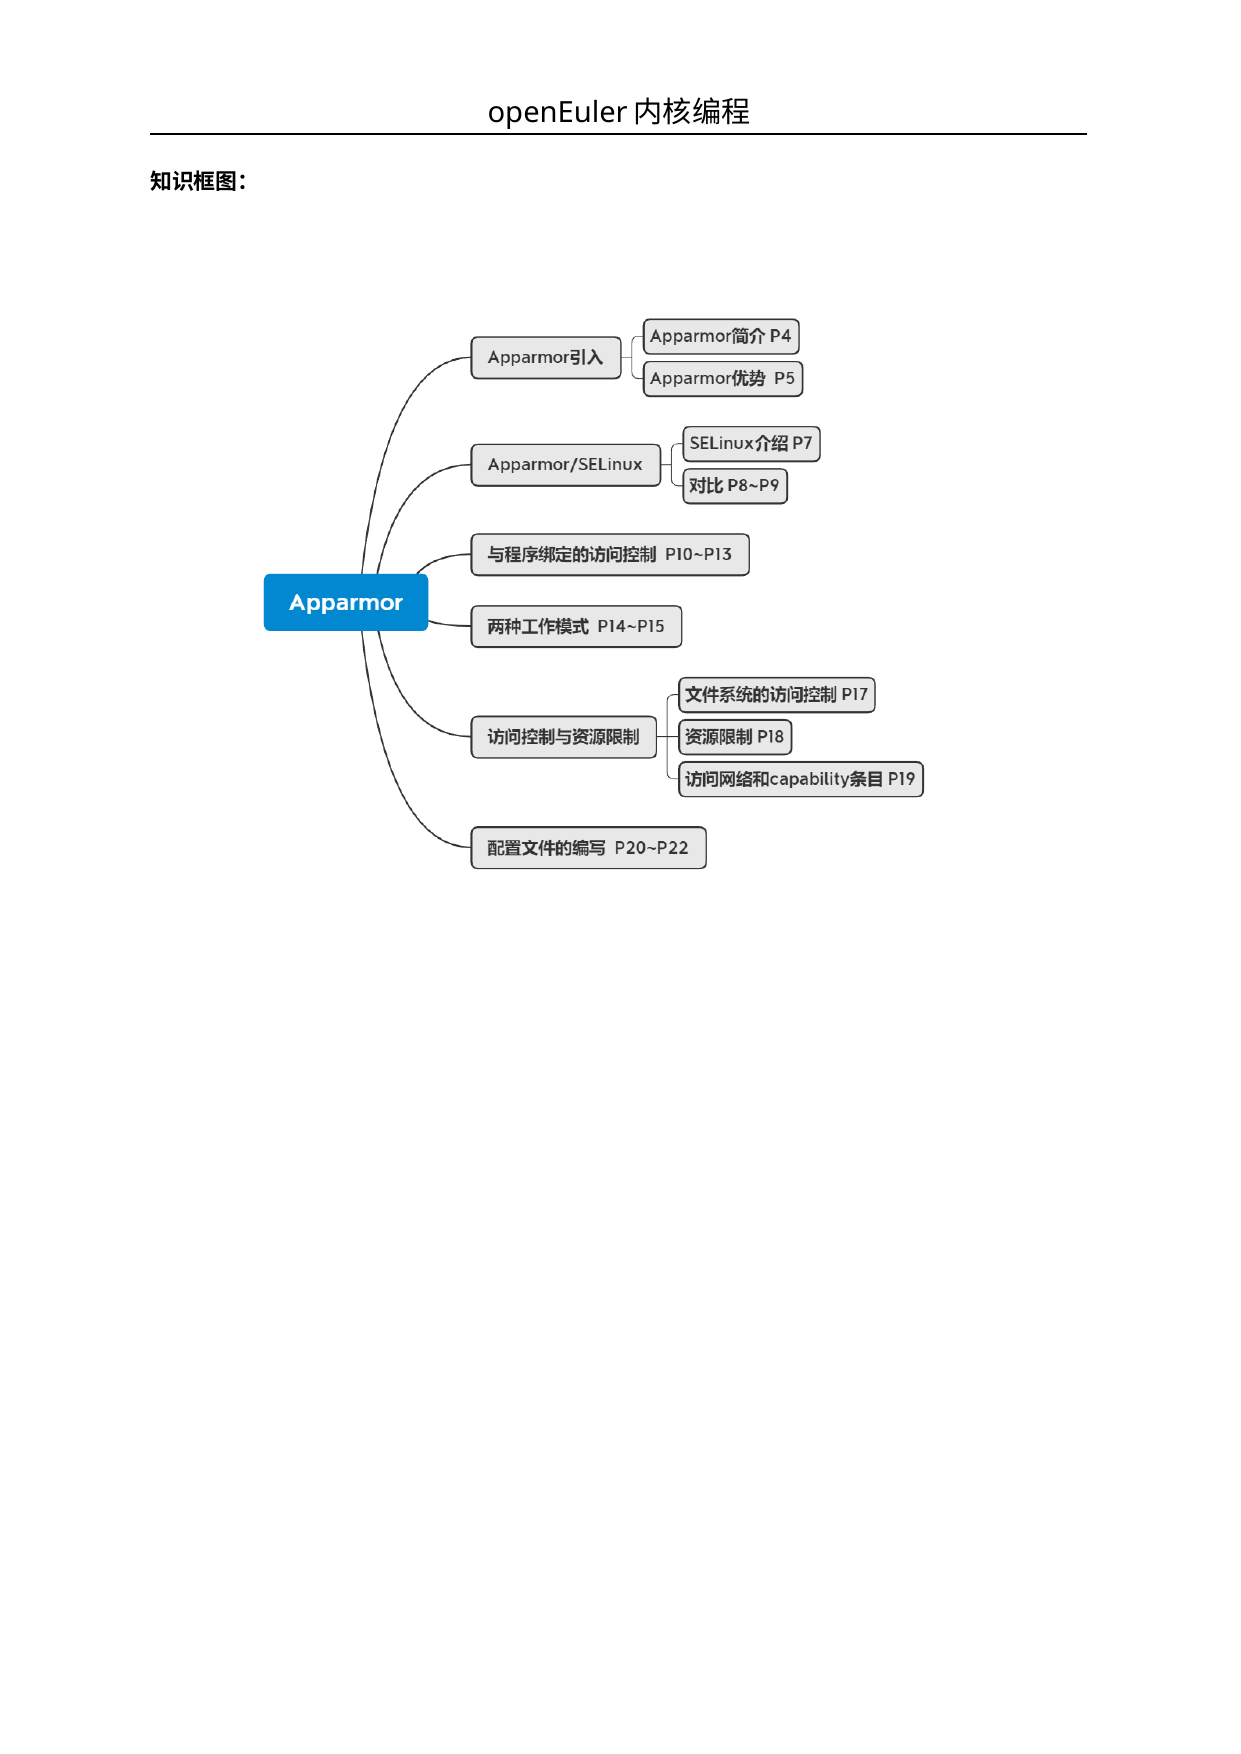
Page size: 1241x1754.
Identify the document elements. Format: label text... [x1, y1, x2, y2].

text 知识框图： [150, 164, 1087, 196]
picture [201, 257, 1036, 930]
